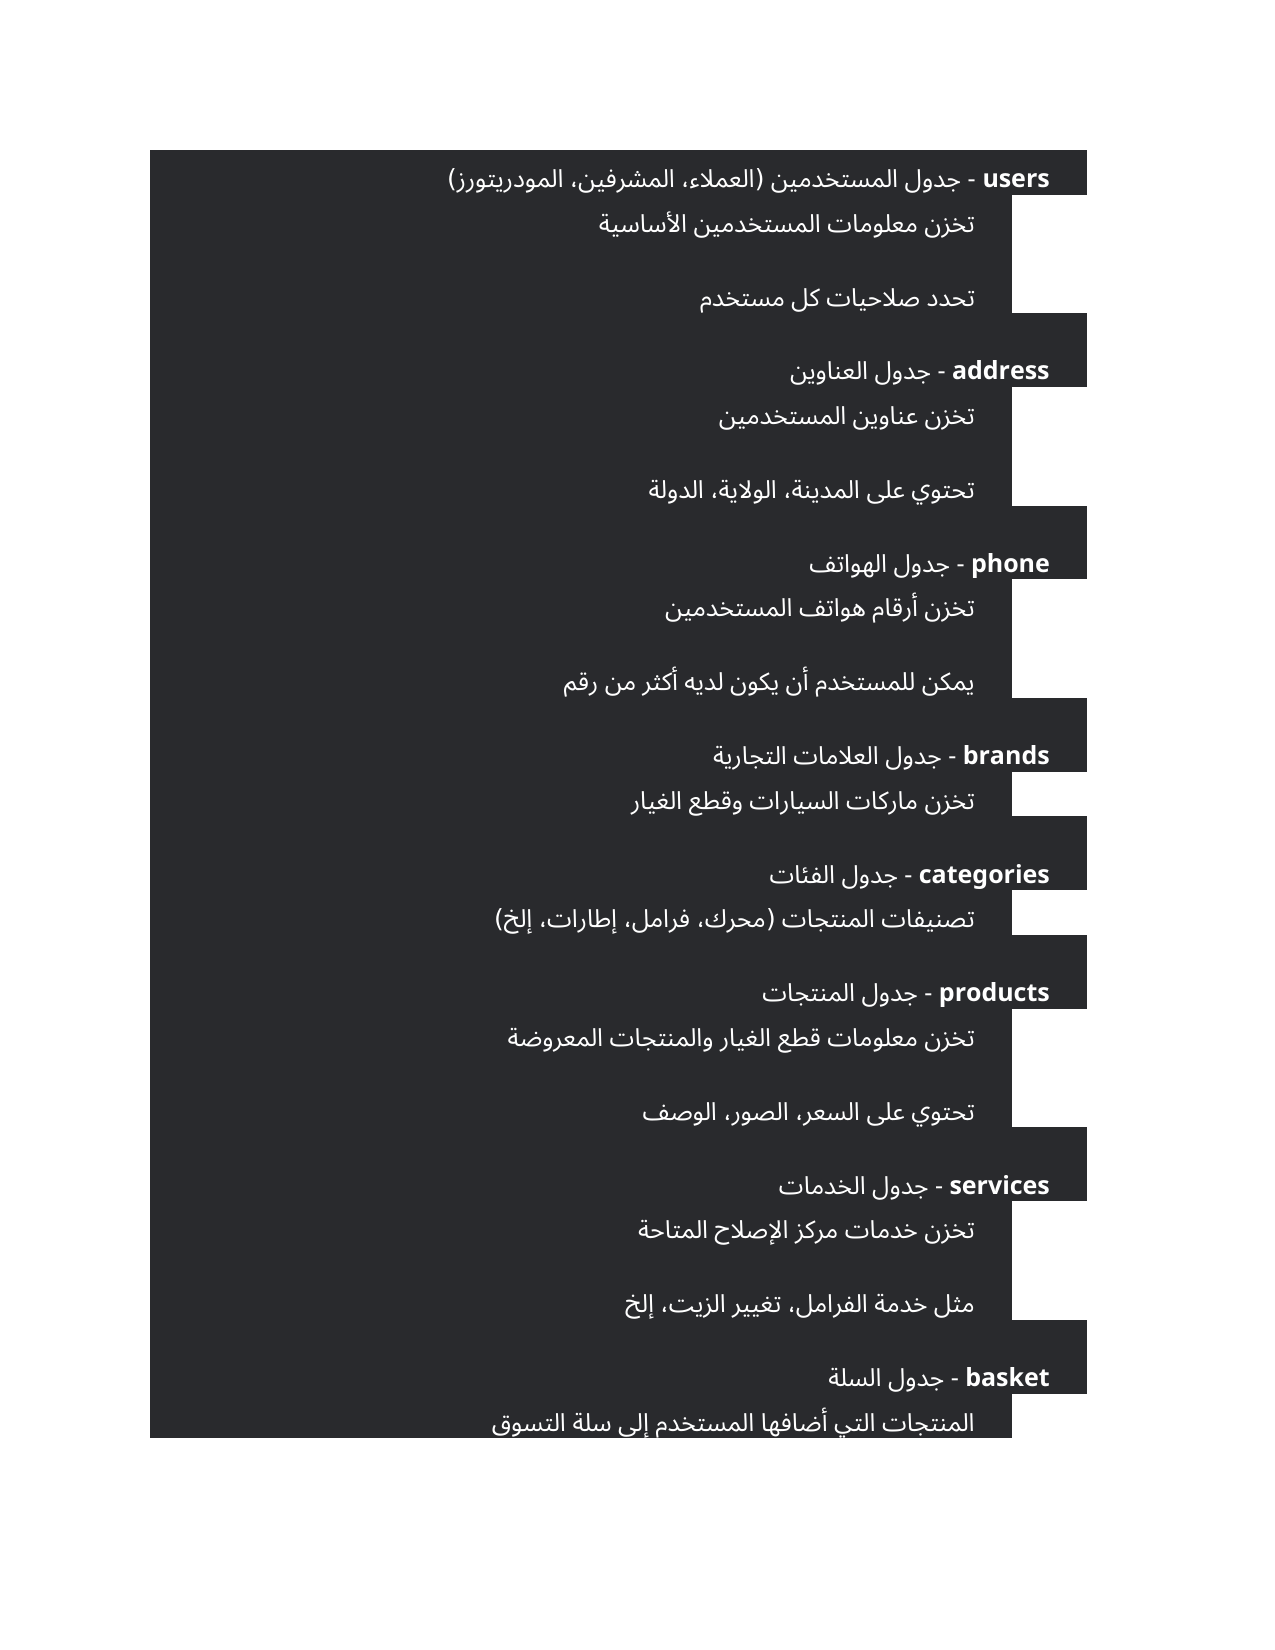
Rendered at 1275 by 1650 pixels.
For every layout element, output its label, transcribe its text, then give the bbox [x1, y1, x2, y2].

list categories - جدول الفئات [150, 846, 1087, 890]
list phone - جدول الهواتف [150, 535, 1087, 579]
list تحتوي على السعر، الصور، الوصف [150, 1083, 1012, 1127]
list تخزن أرقام هواتف المستخدمين [150, 579, 1012, 624]
list تخزن عناوين المستخدمين [150, 387, 1012, 432]
list تحتوي على المدينة، الولاية، الدولة [150, 461, 1012, 506]
list basket - جدول السلة [150, 1349, 1087, 1394]
list users - جدول المستخدمين (العملاء، المشرفين، المودريتورز) [150, 150, 1087, 195]
list المنتجات التي أضافها المستخدم إلى سلة التسوق [150, 1394, 1012, 1438]
list تخزن معلومات قطع الغيار والمنتجات المعروضة [150, 1009, 1012, 1054]
list brands - جدول العلامات التجارية [150, 727, 1087, 772]
list services - جدول الخدمات [150, 1157, 1087, 1201]
list products - جدول المنتجات [150, 964, 1087, 1009]
list تحدد صلاحيات كل مستخدم [150, 268, 1012, 313]
list مثل خدمة الفرامل، تغيير الزيت، إلخ [150, 1275, 1012, 1320]
list تخزن ماركات السيارات وقطع الغيار [150, 772, 1012, 817]
list تخزن خدمات مركز الإصلاح المتاحة [150, 1201, 1012, 1246]
list يمكن للمستخدم أن يكون لديه أكثر من رقم [150, 653, 1012, 698]
list تخزن معلومات المستخدمين الأساسية [150, 195, 1012, 239]
list تصنيفات المنتجات (محرك، فرامل، إطارات، إلخ) [150, 890, 1012, 935]
list address - جدول العناوين [150, 342, 1087, 387]
